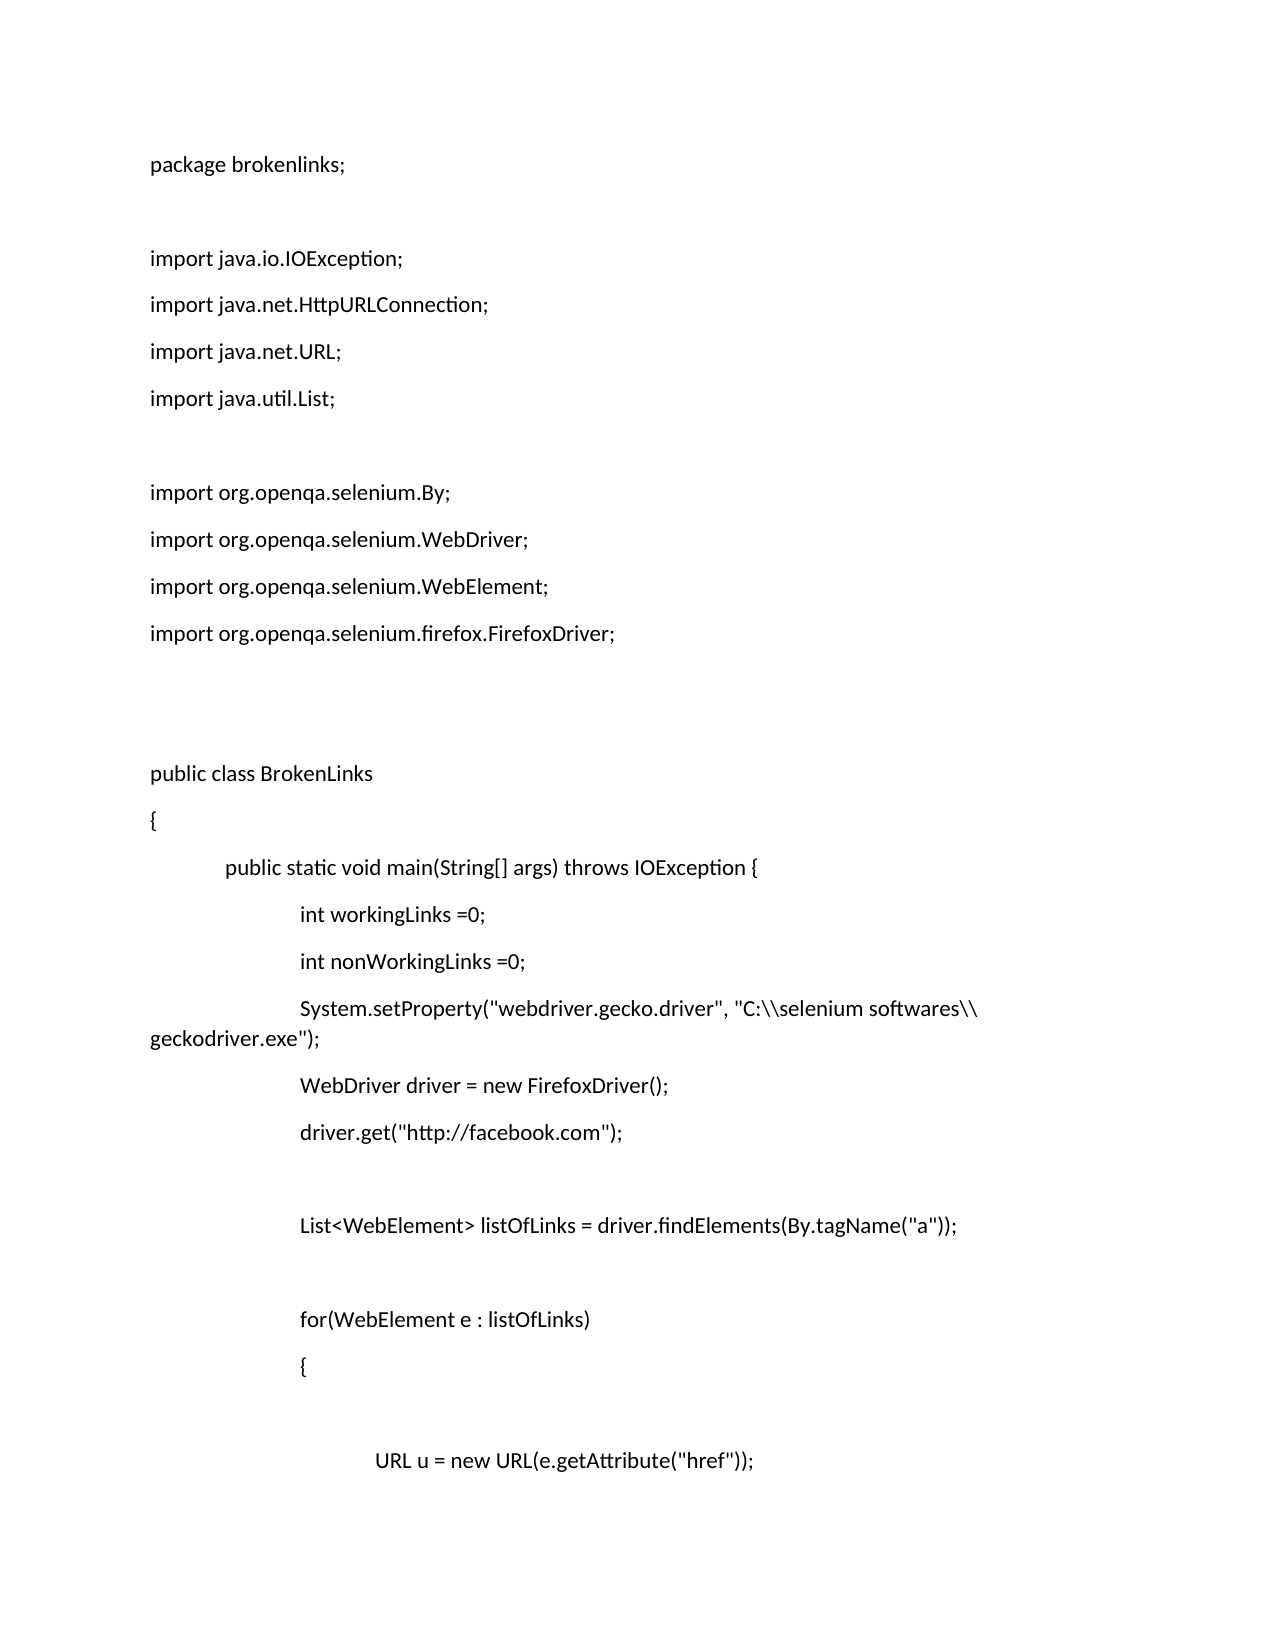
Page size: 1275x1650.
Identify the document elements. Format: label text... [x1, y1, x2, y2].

text import java.io.IOException; [150, 244, 1125, 272]
text import java.util.List; [150, 384, 1125, 412]
text import org.openqa.selenium.firefox.FirefoxDriver; [150, 619, 1125, 647]
text for(WebElement e : listOfLinks) [150, 1305, 1125, 1333]
text { [150, 806, 1125, 834]
text driver.get("http://facebook.com"); [150, 1118, 1125, 1146]
text import java.net.URL; [150, 337, 1125, 366]
text package brokenlinks; [150, 150, 1125, 178]
text URL u = new URL(e.getAttribute("href")); [150, 1446, 1125, 1474]
text import org.openqa.selenium.WebDriver; [150, 525, 1125, 553]
text List<WebElement> listOfLinks = driver.findElements(By.tagName("a")); [150, 1211, 1125, 1239]
text { [150, 1352, 1125, 1380]
text public static void main(String[] args) throws IOException { [150, 853, 1125, 881]
text public class BrokenLinks [150, 759, 1125, 787]
text import org.openqa.selenium.By; [150, 478, 1125, 506]
text import java.net.HttpURLConnection; [150, 291, 1125, 319]
text int nonWorkingLinks =0; [150, 947, 1125, 975]
text import org.openqa.selenium.WebElement; [150, 572, 1125, 600]
text WebDriver driver = new FirefoxDriver(); [150, 1071, 1125, 1099]
text System.setProperty("webdriver.gecko.driver", "C:\\selenium softwares\\geckodriver.exe"); [150, 994, 1125, 1052]
text int workingLinks =0; [150, 900, 1125, 928]
